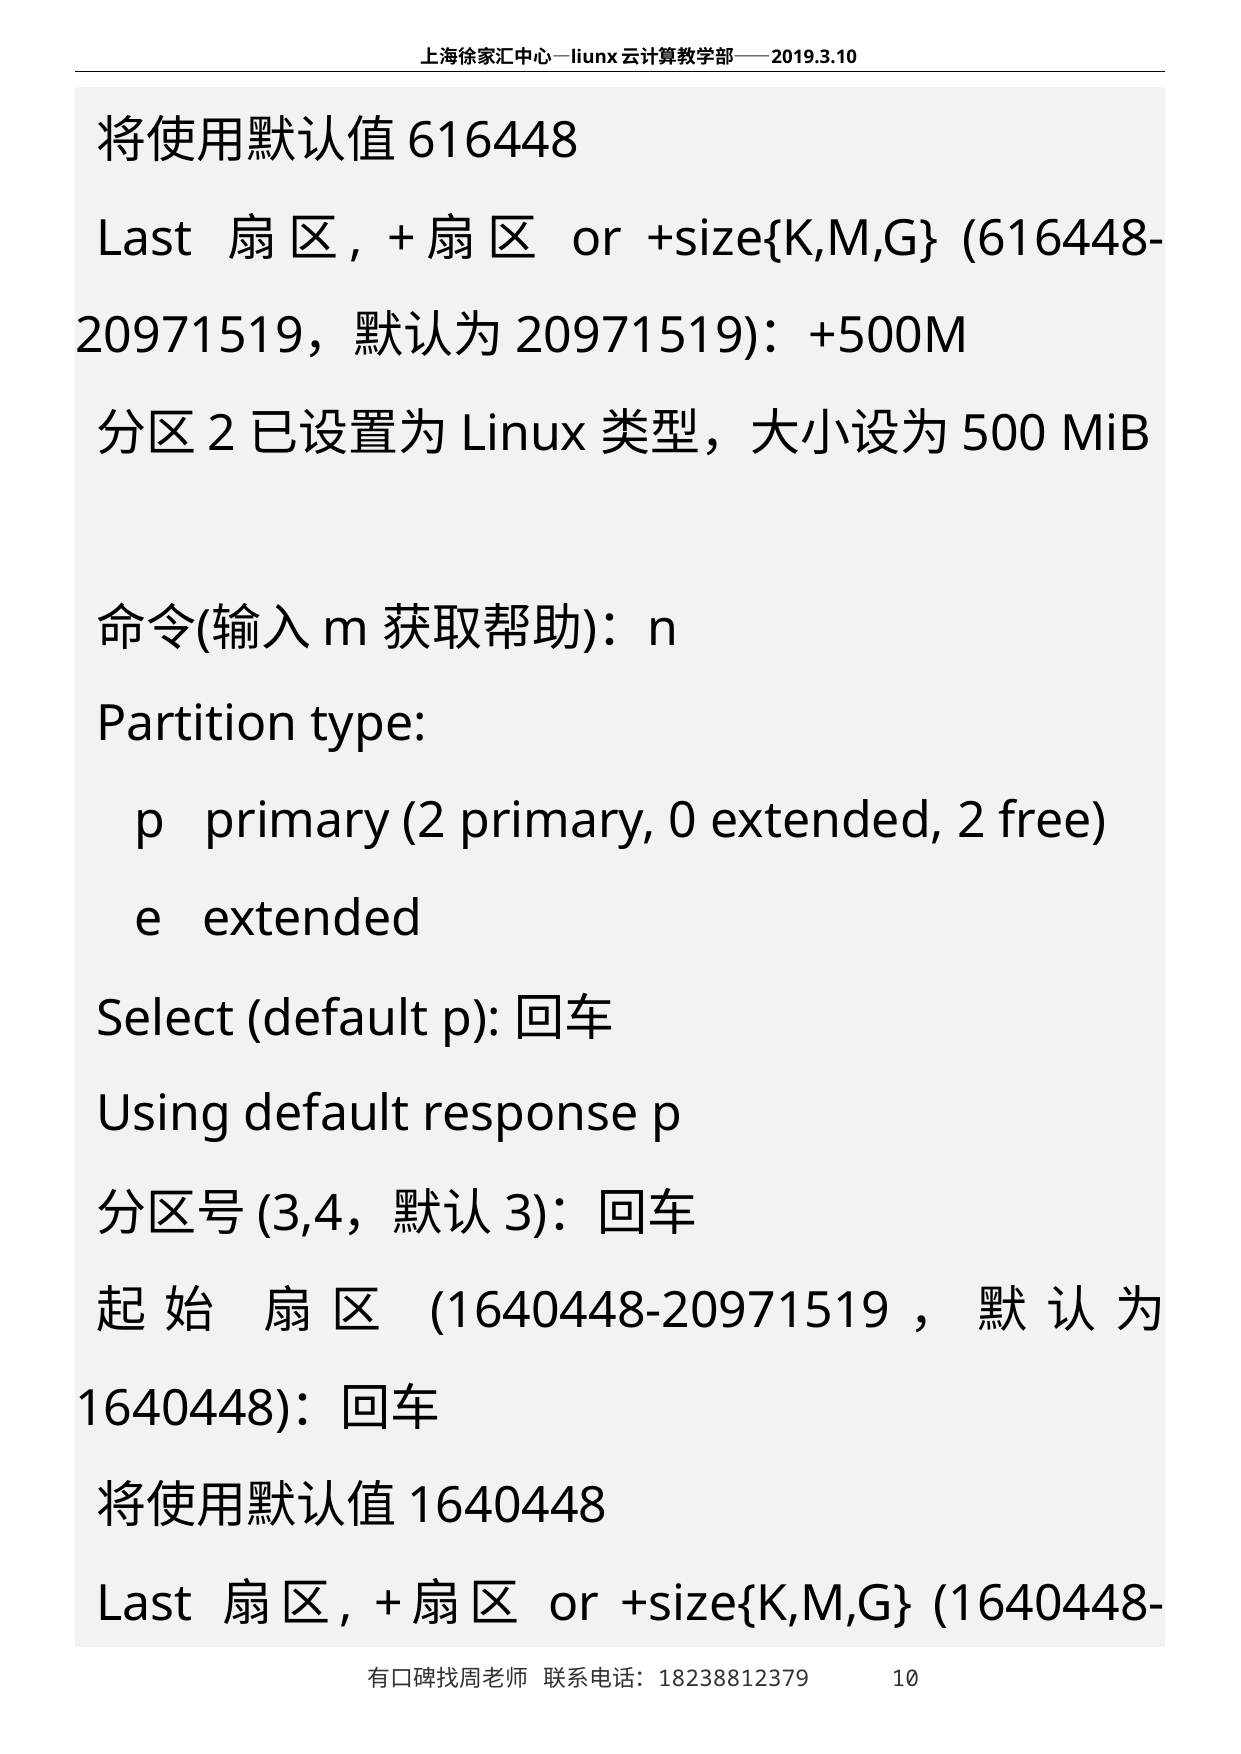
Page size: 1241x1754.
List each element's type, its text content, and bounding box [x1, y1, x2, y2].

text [75, 1550, 1165, 1647]
text 分区 2 已设置为 Linux 类型，大小设为 500 MiB [75, 380, 1165, 477]
text Partition type: [75, 672, 1165, 770]
text 分区号 (3,4，默认 3)：回车 [75, 1160, 1165, 1257]
text 将使用默认值 1640448 [75, 1452, 1165, 1550]
text 将使用默认值 616448 [75, 87, 1165, 185]
text Last 扇区, +扇区 or +size{K,M,G} (616448-20971519，默认为 20971519)：+500M [75, 185, 1165, 380]
text Using default response p [75, 1062, 1165, 1160]
text p primary (2 primary, 0 extended, 2 free) [75, 770, 1165, 867]
text 命令(输入 m 获取帮助)：n [75, 575, 1165, 672]
text e extended [75, 867, 1165, 965]
text 起始 扇区 (1640448-20971519，默认为 1640448)：回车 [75, 1257, 1165, 1452]
text Select (default p): 回车 [75, 965, 1165, 1062]
